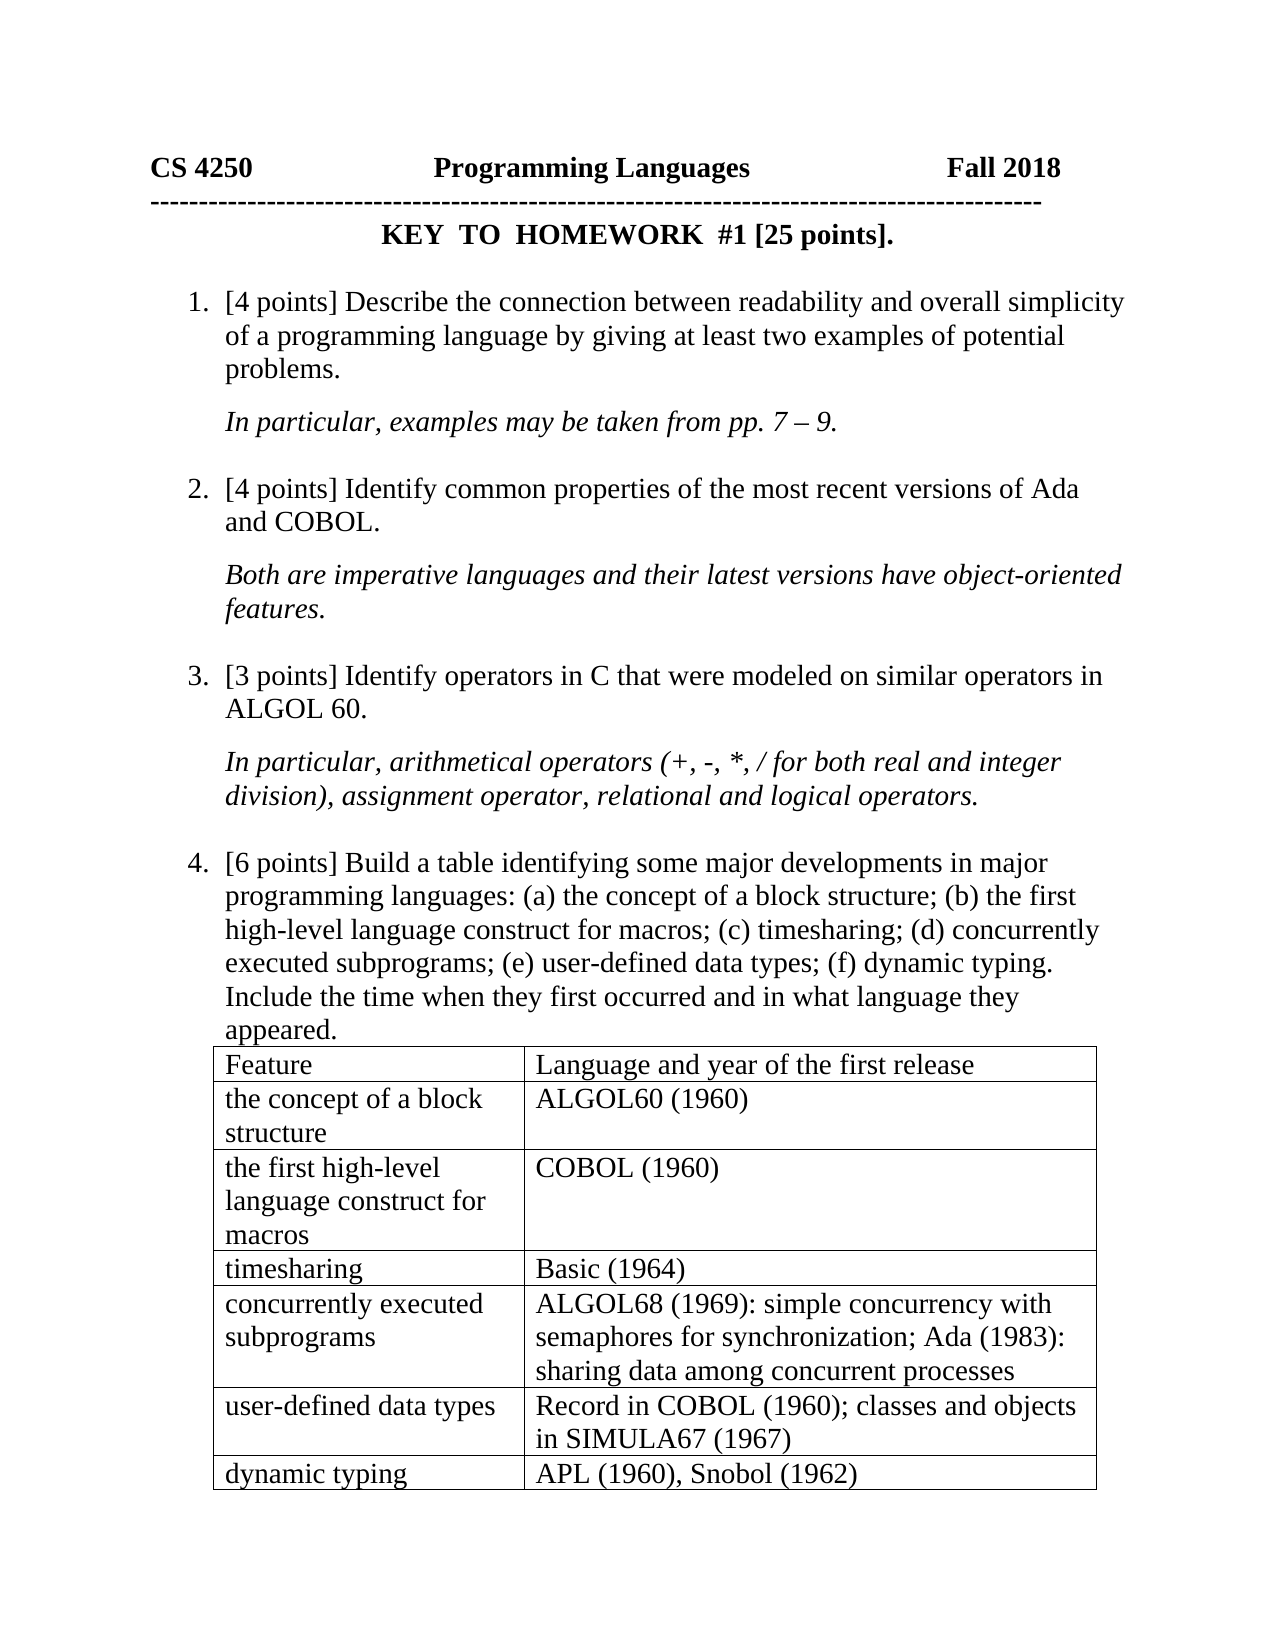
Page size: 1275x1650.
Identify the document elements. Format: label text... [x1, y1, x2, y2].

list In particular, examples may be taken from pp. 7 – 9. [225, 404, 1125, 437]
text KEY TO HOMEWORK #1 [25 points]. [150, 217, 1125, 251]
table_cell dynamic typing [214, 1456, 524, 1489]
table_cell timesharing [214, 1251, 524, 1285]
table_cell user-defined data types [214, 1388, 524, 1455]
text -------------------------------------------------------------------------------------------- [150, 183, 1125, 217]
list [3 points] Identify operators in C that were modeled on similar operators in ALGOL 60. [187, 658, 1125, 725]
list [6 points] Build a table identifying some major developments in major programming languages: (a) the concept of a block structure; (b) the first high-level language construct for macros; (c) timesharing; (d) concurrently executed subprograms; (e) user-defined data types; (f) dynamic typing. Include the time when they first occurred and in what language they appeared. [187, 845, 1125, 1046]
text CS 4250 Programming Languages Fall 2018 [150, 150, 1125, 183]
list [4 points] Describe the connection between readability and overall simplicity of a programming language by giving at least two examples of potential problems. [187, 284, 1125, 385]
table_header Feature [214, 1047, 524, 1081]
table_header Language and year of the first release [525, 1047, 1096, 1081]
table_cell ALGOL60 (1960) [525, 1082, 1096, 1149]
table_cell ALGOL68 (1969): simple concurrency with semaphores for synchronization; Ada (1983): sharing data among concurrent processes [525, 1286, 1096, 1387]
table_cell concurrently executed subprograms [214, 1286, 524, 1387]
table_cell Record in COBOL (1960); classes and objects in SIMULA67 (1967) [525, 1388, 1096, 1455]
list [4 points] Identify common properties of the most recent versions of Ada and COBOL. [187, 471, 1125, 538]
table_cell the concept of a block structure [214, 1082, 524, 1149]
table_cell APL (1960), Snobol (1962) [525, 1456, 1096, 1489]
list Both are imperative languages and their latest versions have object-oriented features. [225, 557, 1125, 624]
list In particular, arithmetical operators (+, -, *, / for both real and integer division), assignment operator, relational and logical operators. [225, 744, 1125, 811]
table_cell the first high-level language construct for macros [214, 1150, 524, 1250]
table_cell COBOL (1960) [525, 1150, 1096, 1250]
table_cell Basic (1964) [525, 1251, 1096, 1285]
